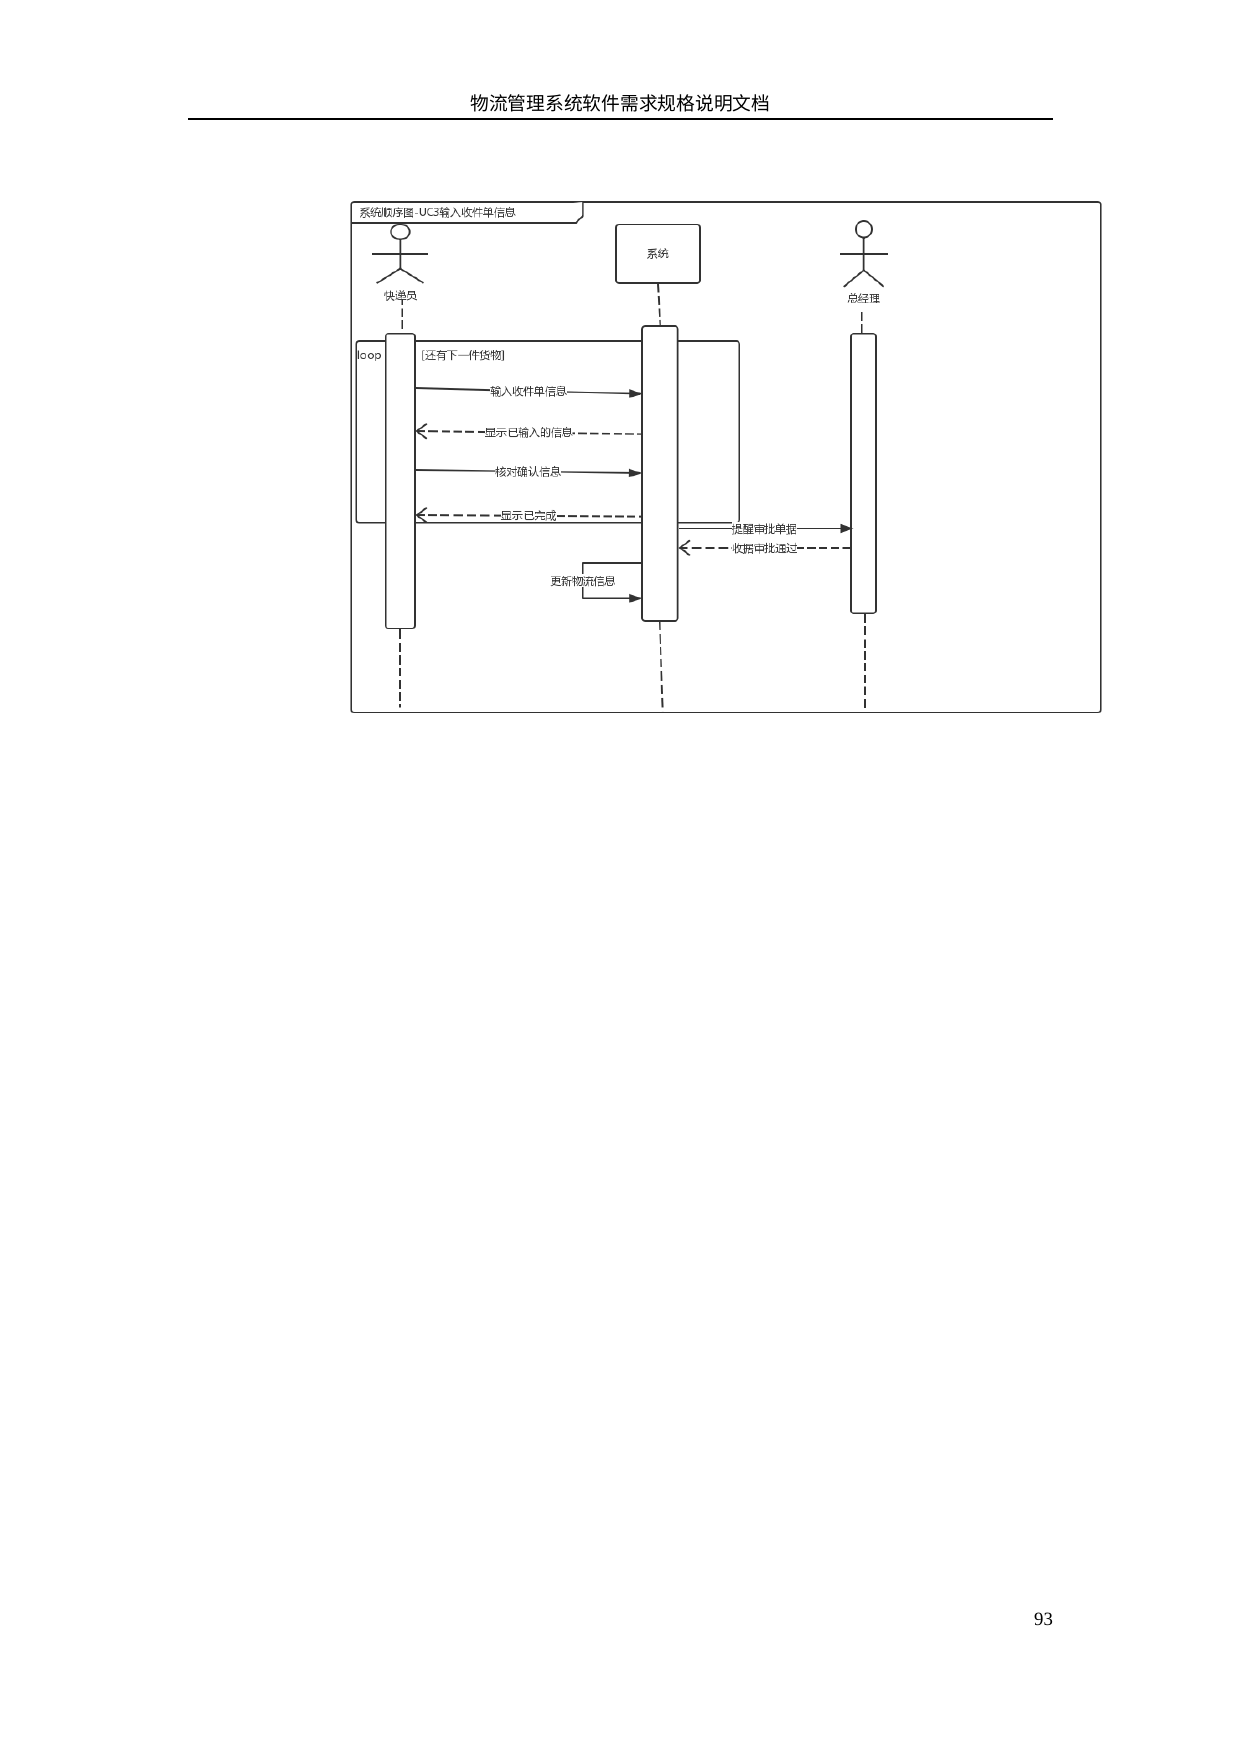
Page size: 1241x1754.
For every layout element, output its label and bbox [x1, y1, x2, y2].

picture [262, 162, 1127, 739]
